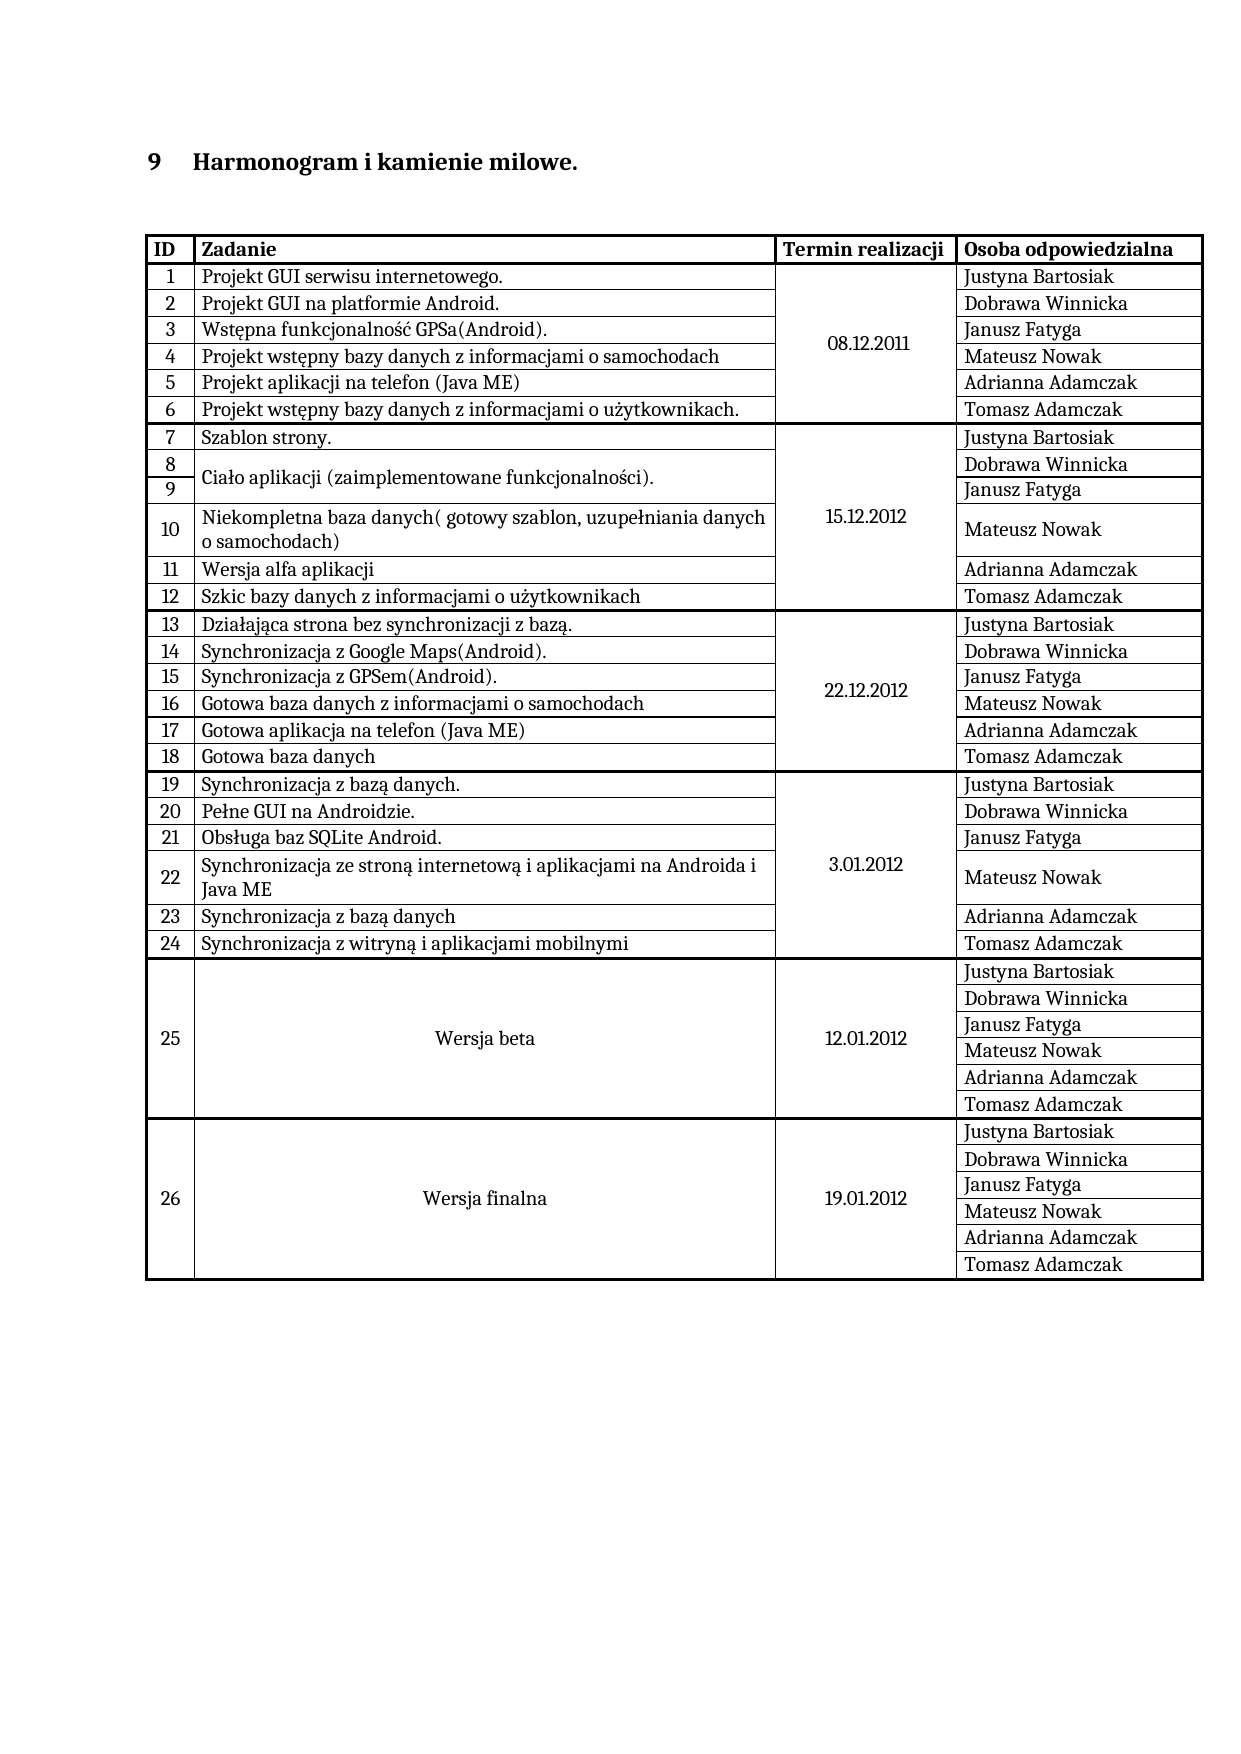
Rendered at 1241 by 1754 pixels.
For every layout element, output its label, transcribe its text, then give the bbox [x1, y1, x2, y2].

table_cell 19.01.2012 [776, 1120, 956, 1277]
table_cell 20 [148, 798, 194, 824]
table_header Osoba odpowiedzialna [958, 237, 1201, 262]
table_cell 4 [148, 344, 194, 369]
table_cell Gotowa baza danych [195, 744, 775, 769]
table_cell Wersja finalna [195, 1120, 775, 1277]
table_cell 15.12.2012 [776, 425, 956, 609]
table_cell Janusz Fatyga [957, 825, 1201, 850]
table_cell 22.12.2012 [776, 612, 956, 769]
table_cell Projekt wstępny bazy danych z informacjami o samochodach [195, 344, 775, 369]
table_cell Obsługa baz SQLite Android. [195, 825, 775, 850]
table_header Zadanie [196, 237, 774, 262]
table_cell 08.12.2011 [776, 265, 956, 422]
table_cell Niekompletna baza danych( gotowy szablon, uzupełniania danych o samochodach) [195, 504, 775, 556]
table_cell Projekt wstępny bazy danych z informacjami o użytkownikach. [195, 397, 775, 422]
table_cell Dobrawa Winnicka [957, 798, 1201, 824]
table_cell Adrianna Adamczak [957, 905, 1201, 930]
table_cell Tomasz Adamczak [957, 1091, 1201, 1117]
table_cell 14 [148, 637, 194, 663]
table_cell Wstępna funkcjonalność GPSa(Android). [195, 317, 775, 342]
table_cell 1 [148, 265, 194, 289]
table_cell Mateusz Nowak [957, 691, 1201, 716]
table_cell Synchronizacja z GPSem(Android). [195, 664, 775, 690]
table_cell Wersja beta [195, 960, 775, 1117]
table_cell 10 [148, 504, 194, 556]
table_cell 11 [148, 557, 194, 583]
table_cell Justyna Bartosiak [957, 425, 1201, 449]
table_cell 24 [148, 931, 194, 957]
table_cell Mateusz Nowak [957, 851, 1201, 903]
table_cell Adrianna Adamczak [957, 1225, 1201, 1251]
table_cell Projekt aplikacji na telefon (Java ME) [195, 370, 775, 396]
table_cell 12.01.2012 [776, 960, 956, 1117]
table_cell Mateusz Nowak [957, 1038, 1201, 1064]
table_cell Justyna Bartosiak [957, 773, 1201, 797]
table_cell 22 [148, 851, 194, 903]
table_cell Gotowa baza danych z informacjami o samochodach [195, 691, 775, 716]
table_cell 26 [148, 1120, 194, 1277]
table_cell Janusz Fatyga [957, 317, 1201, 342]
table_cell 17 [148, 718, 194, 743]
table_cell Janusz Fatyga [957, 1012, 1201, 1037]
table_cell Działająca strona bez synchronizacji z bazą. [195, 612, 775, 636]
table_cell Tomasz Adamczak [957, 584, 1201, 609]
table_cell Justyna Bartosiak [957, 1120, 1201, 1144]
table_cell Adrianna Adamczak [957, 557, 1201, 583]
table_cell Mateusz Nowak [957, 504, 1201, 556]
table_cell Synchronizacja z witryną i aplikacjami mobilnymi [195, 931, 775, 957]
table_cell Tomasz Adamczak [957, 931, 1201, 957]
table_cell Mateusz Nowak [957, 344, 1201, 369]
table_cell 3 [148, 317, 194, 342]
table_cell 16 [148, 691, 194, 716]
table_cell Dobrawa Winnicka [957, 450, 1201, 476]
table_cell 6 [148, 397, 194, 422]
table_cell Dobrawa Winnicka [957, 290, 1201, 316]
table_cell 23 [148, 905, 194, 930]
table_cell Pełne GUI na Androidzie. [195, 798, 775, 824]
table_cell Janusz Fatyga [957, 478, 1201, 503]
table_cell Adrianna Adamczak [957, 1065, 1201, 1090]
table_cell Synchronizacja z bazą danych. [195, 773, 775, 797]
table_cell Dobrawa Winnicka [957, 1145, 1201, 1171]
table_cell Janusz Fatyga [957, 1172, 1201, 1198]
table_cell Tomasz Adamczak [957, 1252, 1201, 1277]
table_cell Synchronizacja z bazą danych [195, 905, 775, 930]
table_cell Ciało aplikacji (zaimplementowane funkcjonalności). [195, 450, 775, 503]
table_cell Mateusz Nowak [957, 1199, 1201, 1224]
table_cell 8 [148, 450, 194, 476]
table_cell Tomasz Adamczak [957, 397, 1201, 422]
table_cell Szablon strony. [195, 425, 775, 449]
table_cell Gotowa aplikacja na telefon (Java ME) [195, 718, 775, 743]
table_cell 13 [148, 612, 194, 636]
table_cell 7 [148, 425, 194, 449]
table_cell Justyna Bartosiak [957, 265, 1201, 289]
table_cell Adrianna Adamczak [957, 370, 1201, 396]
table_cell Synchronizacja ze stroną internetową i aplikacjami na Androida i Java ME [195, 851, 775, 903]
table_cell Projekt GUI serwisu internetowego. [195, 265, 775, 289]
table_cell Adrianna Adamczak [957, 718, 1201, 743]
table_cell 9 [148, 478, 194, 503]
table_cell 21 [148, 825, 194, 850]
table_cell Janusz Fatyga [957, 664, 1201, 690]
table_cell Projekt GUI na platformie Android. [195, 290, 775, 316]
table_cell Justyna Bartosiak [957, 960, 1201, 984]
table_header Termin realizacji [777, 237, 955, 262]
table_header ID [148, 237, 193, 262]
table_cell 25 [148, 960, 194, 1117]
table_cell 12 [148, 584, 194, 609]
table_cell 18 [148, 744, 194, 769]
table_cell Dobrawa Winnicka [957, 985, 1201, 1011]
table_cell Tomasz Adamczak [957, 744, 1201, 769]
table_cell Dobrawa Winnicka [957, 637, 1201, 663]
table_cell 15 [148, 664, 194, 690]
table_cell Szkic bazy danych z informacjami o użytkownikach [195, 584, 775, 609]
table_cell 3.01.2012 [776, 773, 956, 957]
table_cell 2 [148, 290, 194, 316]
table_cell 5 [148, 370, 194, 396]
table_cell 19 [148, 773, 194, 797]
table_cell Wersja alfa aplikacji [195, 557, 775, 583]
subtitle Harmonogram i kamienie milowe. [148, 148, 1093, 176]
table_cell Synchronizacja z Google Maps(Android). [195, 637, 775, 663]
table_cell Justyna Bartosiak [957, 612, 1201, 636]
